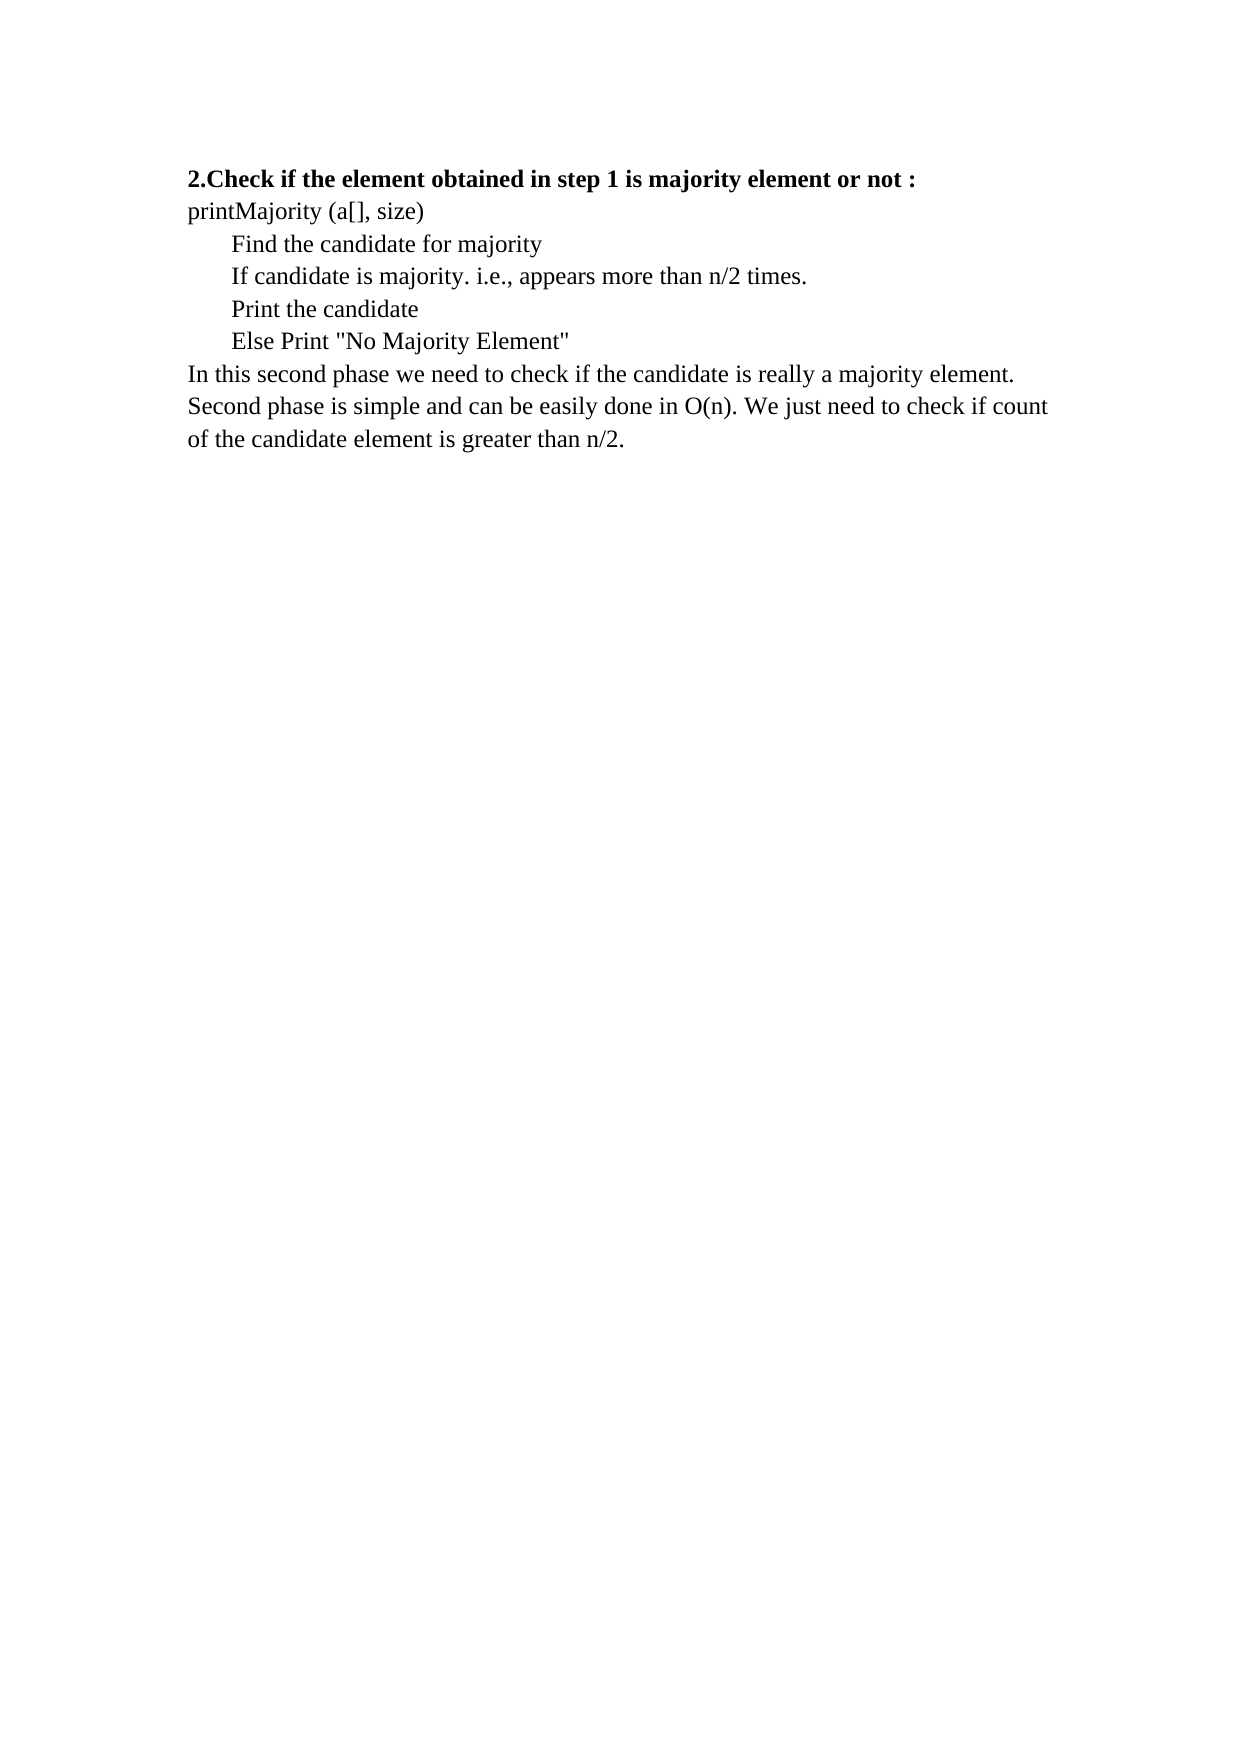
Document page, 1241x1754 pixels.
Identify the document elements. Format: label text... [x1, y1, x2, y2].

text Print the candidate [187, 292, 1053, 324]
text printMajority (a[], size) [187, 194, 1053, 227]
text Else Print "No Majority Element" [187, 324, 1053, 357]
text 2.Check if the element obtained in step 1 is majority element or not : [187, 162, 1053, 194]
text Find the candidate for majority [187, 227, 1053, 259]
text If candidate is majority. i.e., appears more than n/2 times. [187, 259, 1053, 292]
text In this second phase we need to check if the candidate is really a majority element. Second phase is simple and can be easily done in O(n). We just need to check if count of the candidate element is greater than n/2. [187, 357, 1053, 454]
